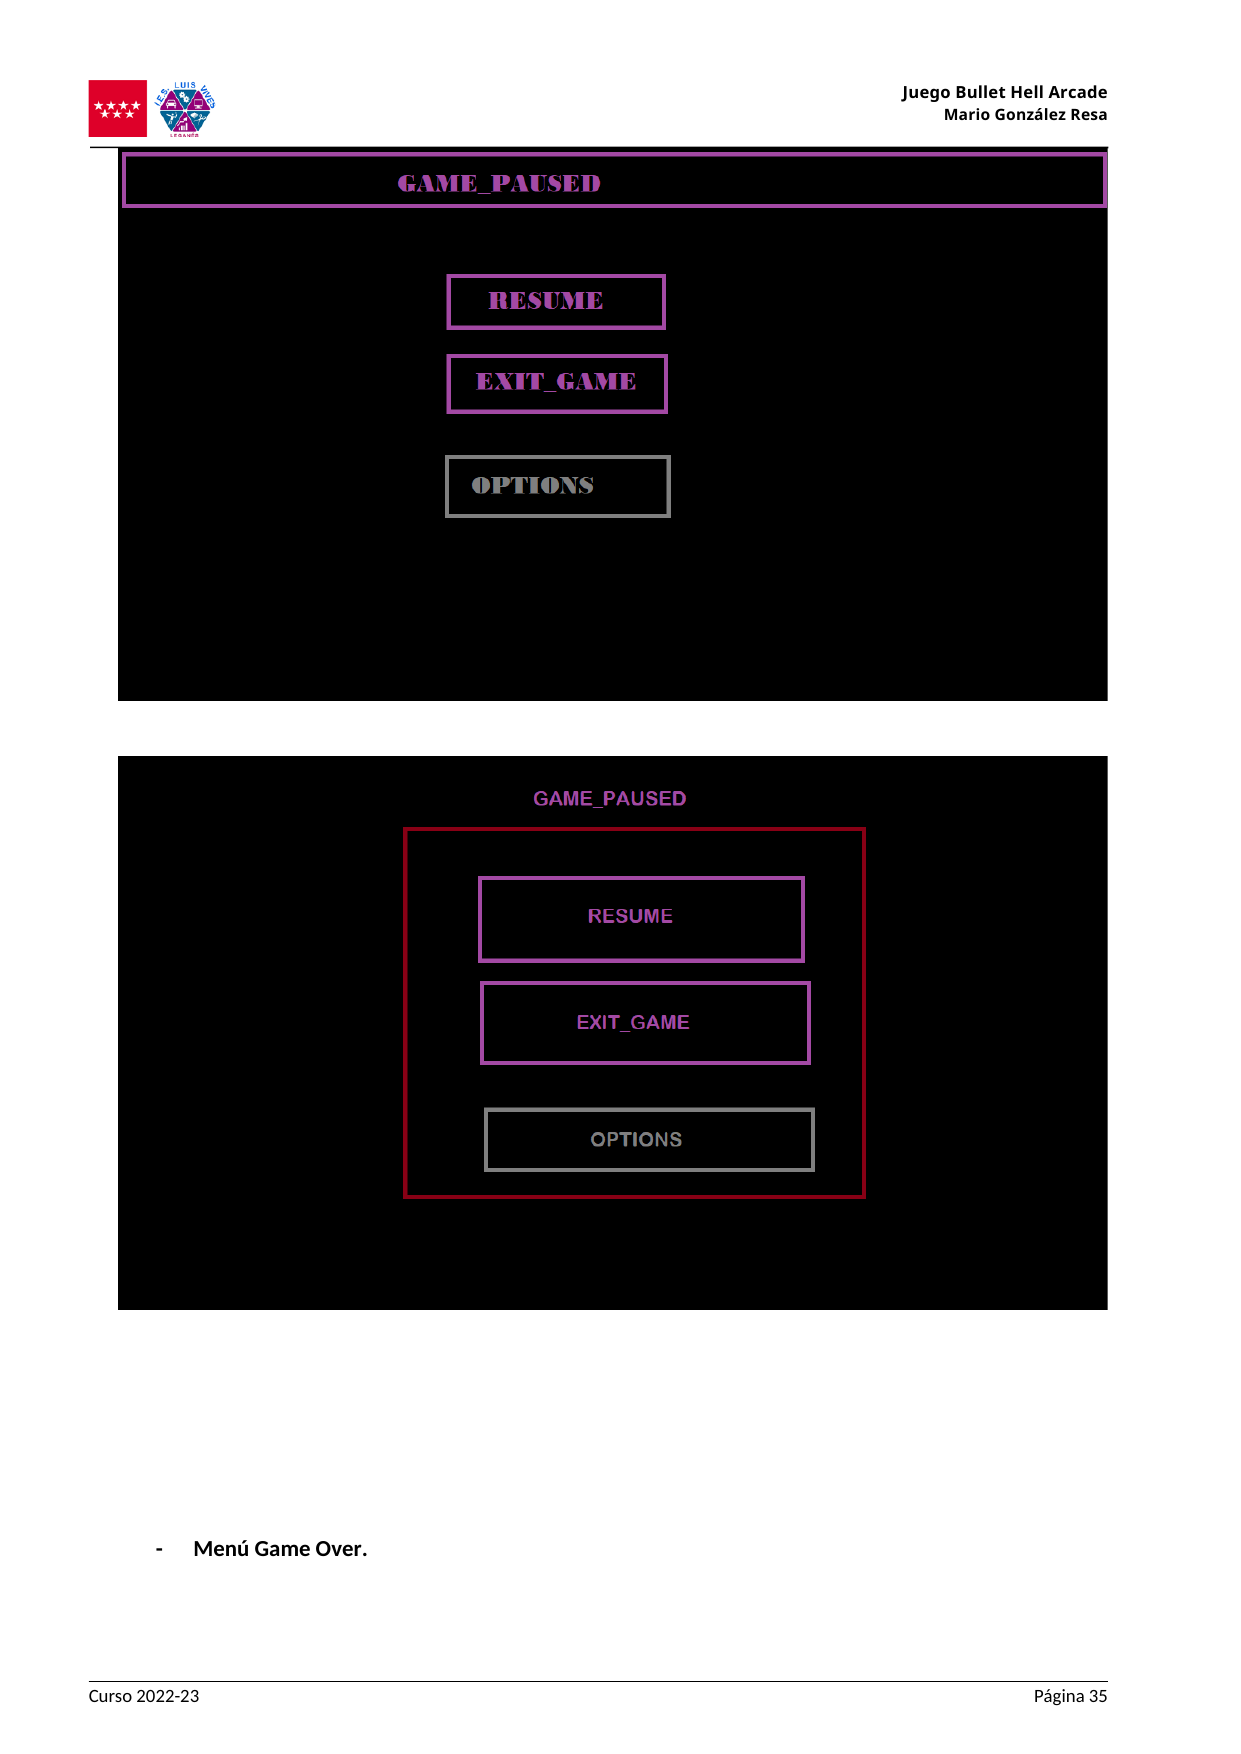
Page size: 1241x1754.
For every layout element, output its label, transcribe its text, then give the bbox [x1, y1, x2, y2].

list Menú Game Over. [156, 1534, 1107, 1562]
picture [118, 756, 1108, 1310]
picture [87, 80, 215, 136]
picture [118, 147, 1108, 701]
